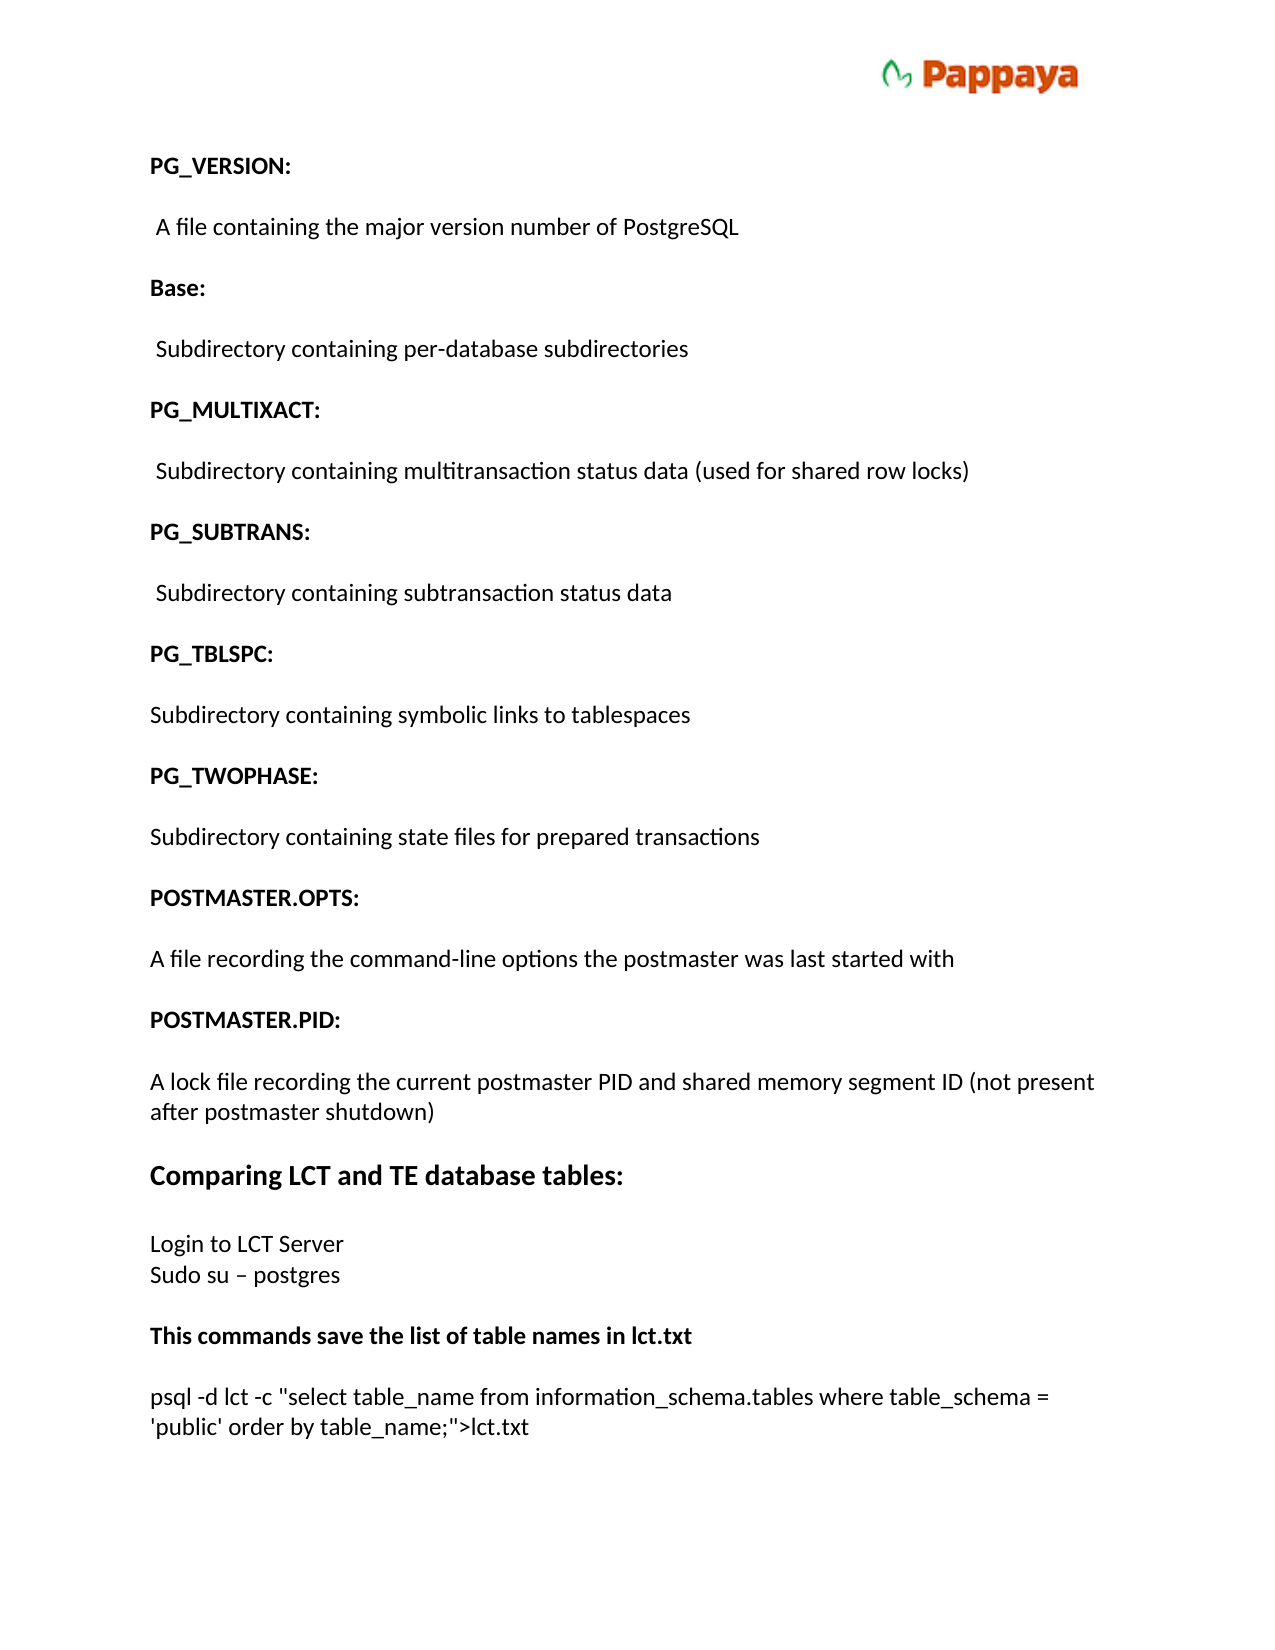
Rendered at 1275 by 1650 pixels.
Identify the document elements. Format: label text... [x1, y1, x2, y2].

text Subdirectory containing subtransaction status data [150, 577, 1125, 608]
text This commands save the list of table names in lct.txt [150, 1320, 1125, 1351]
text PG_TWOPHASE: [150, 760, 1125, 791]
text Subdirectory containing per-database subdirectories [150, 333, 1125, 364]
text A file containing the major version number of PostgreSQL [150, 211, 1125, 242]
text Sudo su – postgres [150, 1259, 1125, 1289]
text PG_SUBTRANS: [150, 516, 1125, 547]
text 'public' order by table_name;">lct.txt [150, 1412, 1125, 1442]
text Subdirectory containing symbolic links to tablespaces [150, 699, 1125, 730]
text Subdirectory containing multitransaction status data (used for shared row locks) [150, 455, 1125, 486]
text Login to LCT Server [150, 1228, 1125, 1259]
text POSTMASTER.OPTS: [150, 882, 1125, 913]
text A file recording the command-line options the postmaster was last started with [150, 943, 1125, 974]
text A lock file recording the current postmaster PID and shared memory segment ID (not present after postmaster shutdown) [150, 1066, 1125, 1127]
text PG_TBLSPC: [150, 638, 1125, 669]
text Base: [150, 272, 1125, 303]
text POSTMASTER.PID: [150, 1004, 1125, 1035]
text PG_MULTIXACT: [150, 394, 1125, 425]
picture [875, 36, 1124, 125]
text PG_VERSION: [150, 150, 1125, 181]
text Comparing LCT and TE database tables: [150, 1157, 1125, 1193]
text Subdirectory containing state files for prepared transactions [150, 821, 1125, 852]
text psql -d lct -c "select table_name from information_schema.tables where table_schema = [150, 1381, 1125, 1412]
